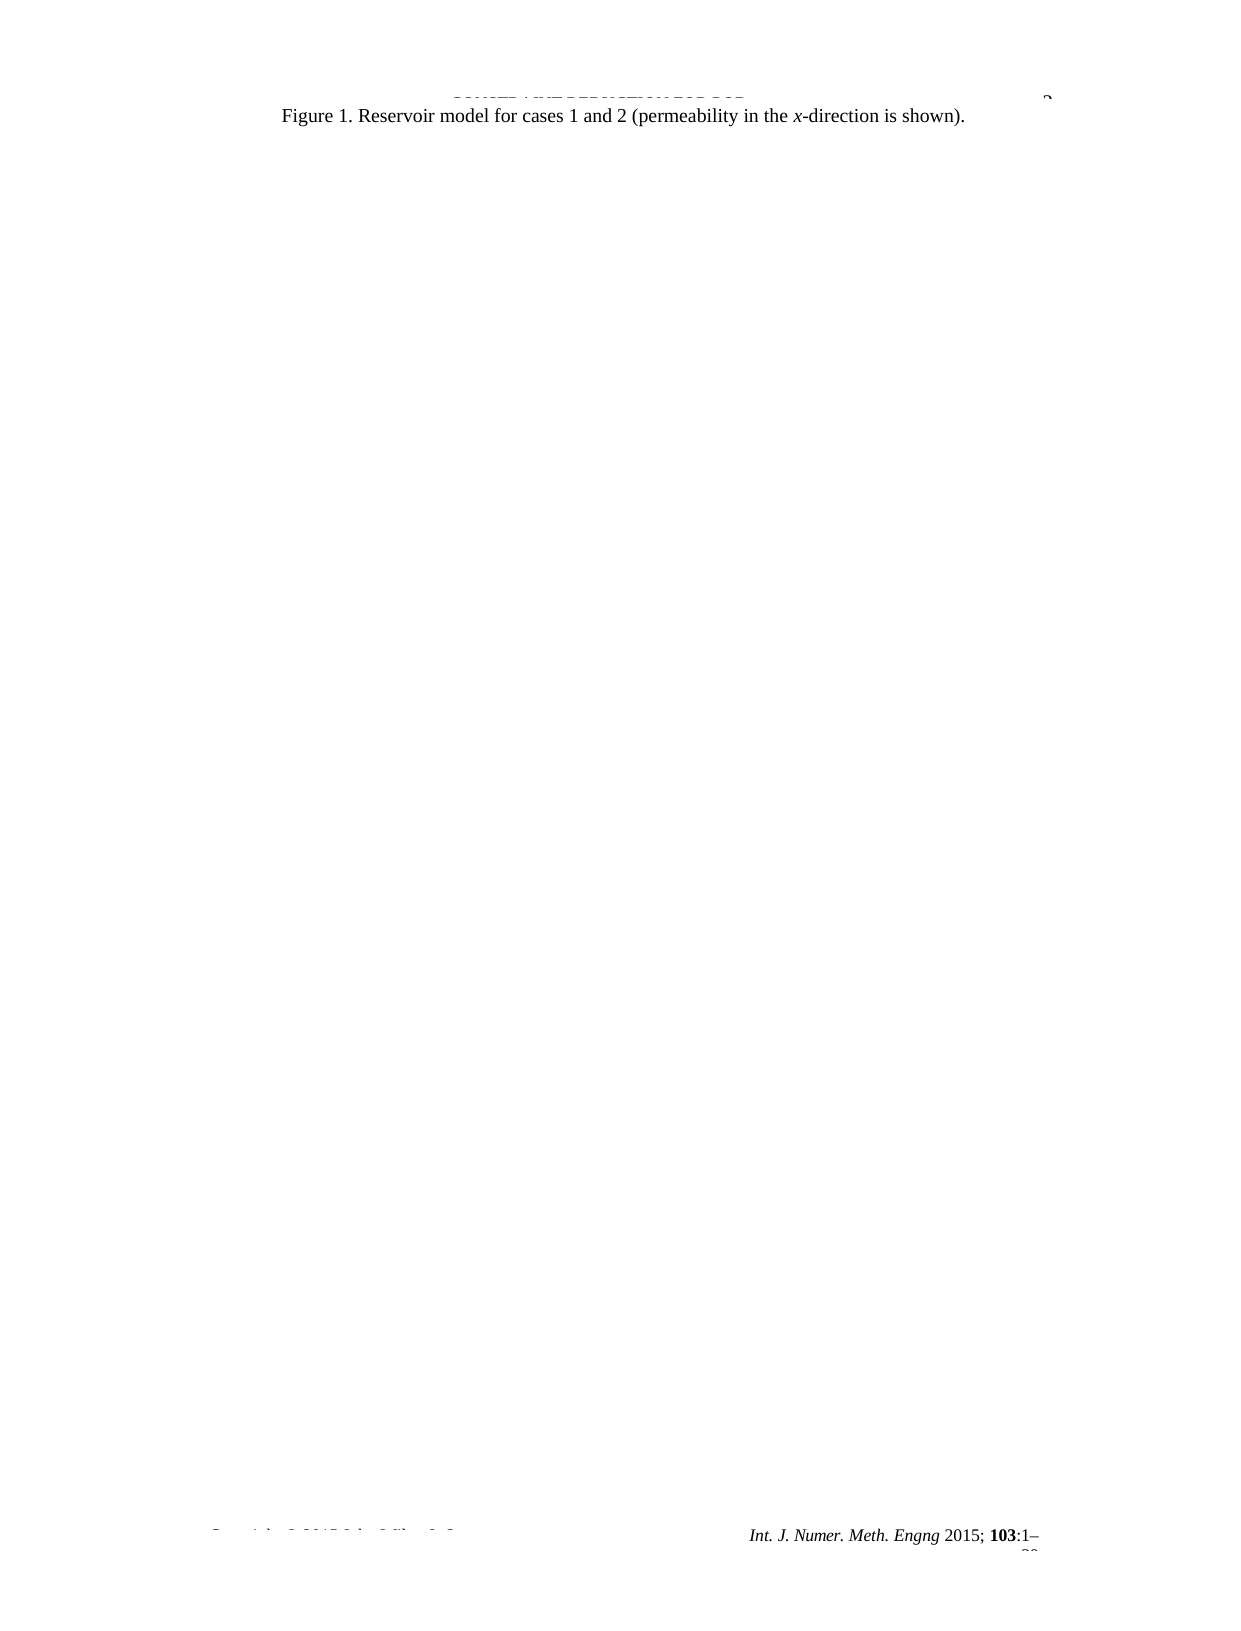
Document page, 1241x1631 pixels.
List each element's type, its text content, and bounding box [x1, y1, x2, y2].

text Figure 1. Reservoir model for cases 1 and 2 (permeability in the x-direction is shown). [182, 104, 1065, 127]
